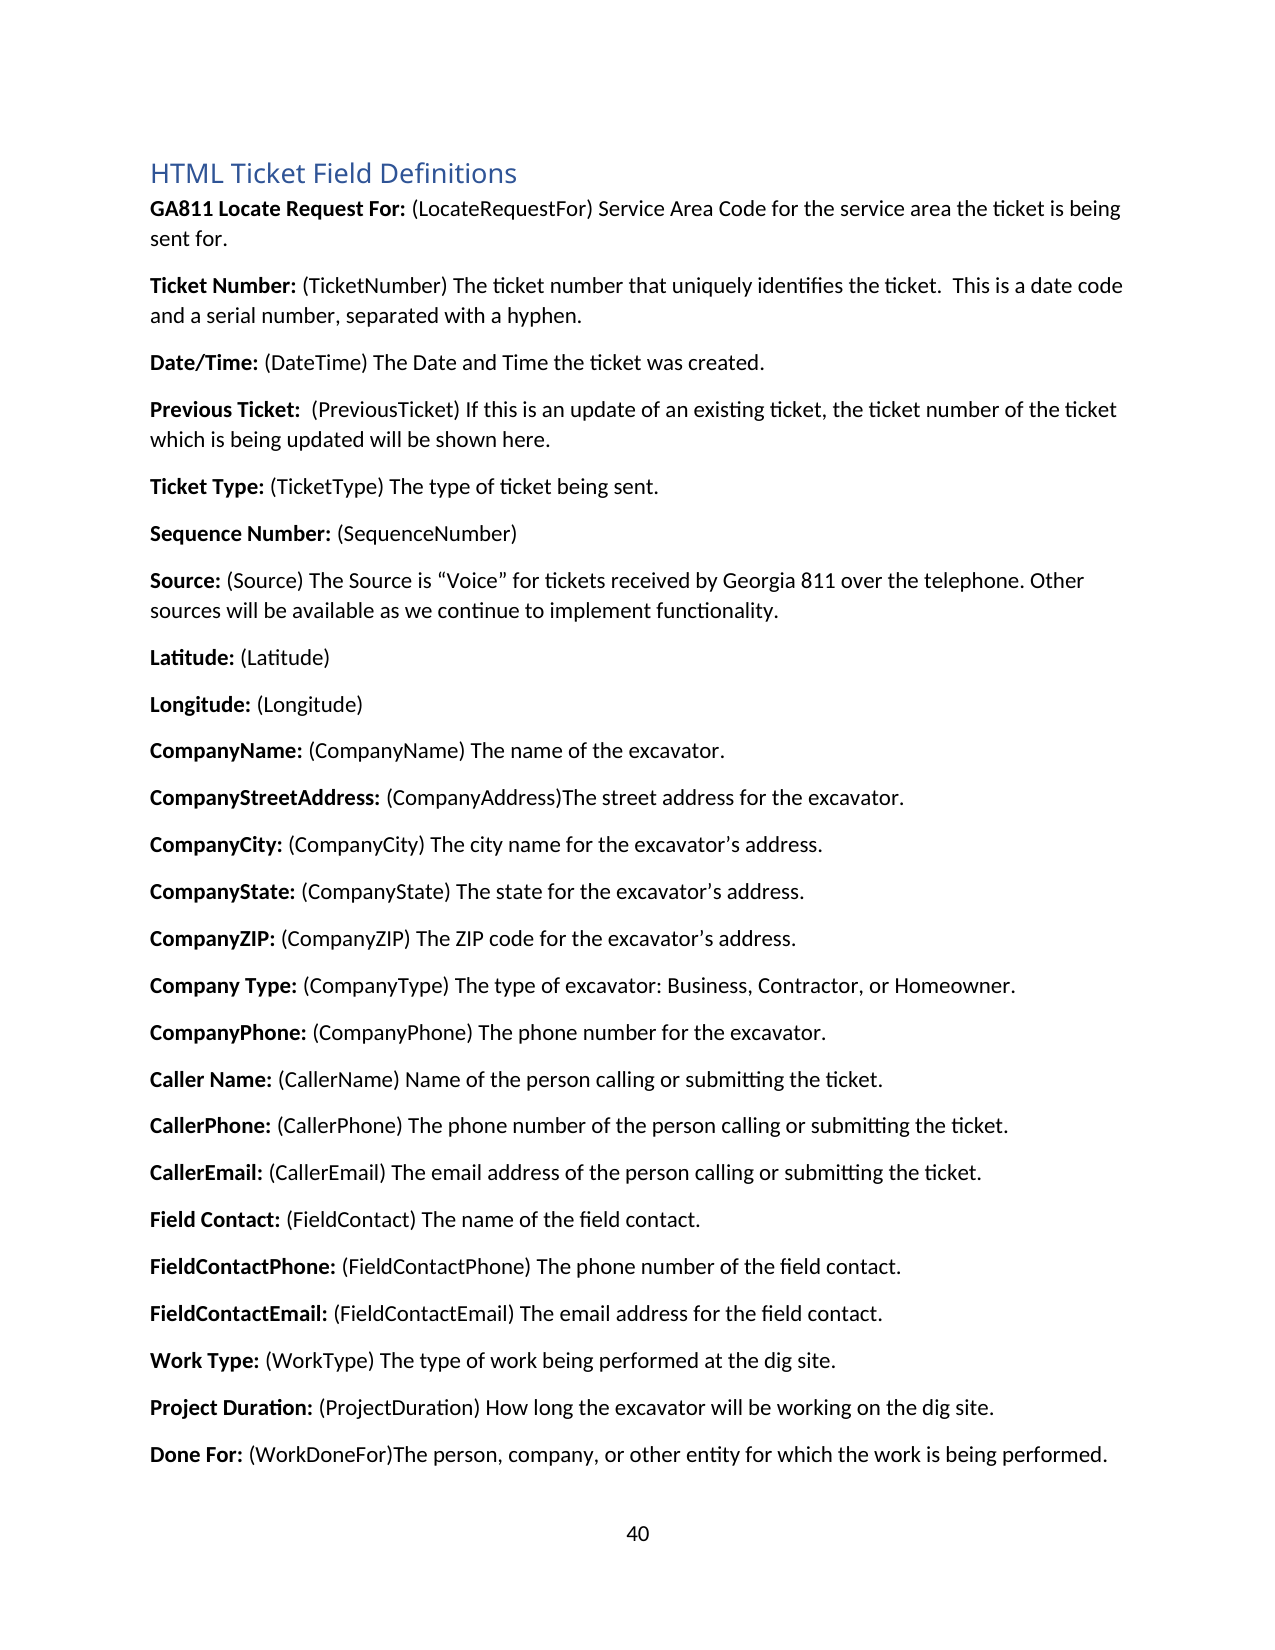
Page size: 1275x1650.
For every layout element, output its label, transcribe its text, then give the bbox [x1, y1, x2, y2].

text Caller Name: (CallerName) Name of the person calling or submitting the ticket. [150, 1065, 1125, 1093]
text CompanyCity: (CompanyCity) The city name for the excavator’s address. [150, 830, 1125, 858]
text CompanyState: (CompanyState) The state for the excavator’s address. [150, 877, 1125, 905]
text Ticket Number: (TicketNumber) The ticket number that uniquely identifies the ticket. This is a date code and a serial number, separated with a hyphen. [150, 271, 1125, 329]
text FieldContactPhone: (FieldContactPhone) The phone number of the field contact. [150, 1252, 1125, 1280]
text CompanyName: (CompanyName) The name of the excavator. [150, 737, 1125, 765]
text Previous Ticket: (PreviousTicket) If this is an update of an existing ticket, the ticket number of the ticket which is being updated will be shown here. [150, 395, 1125, 453]
text CompanyZIP: (CompanyZIP) The ZIP code for the excavator’s address. [150, 924, 1125, 952]
text Sequence Number: (SequenceNumber) [150, 519, 1125, 547]
subtitle HTML Ticket Field Definitions [150, 154, 1125, 191]
text GA811 Locate Request For: (LocateRequestFor) Service Area Code for the service area the ticket is being sent for. [150, 194, 1125, 252]
text Field Contact: (FieldContact) The name of the field contact. [150, 1205, 1125, 1233]
text Done For: (WorkDoneFor)The person, company, or other entity for which the work is being performed. [150, 1440, 1125, 1468]
text CallerPhone: (CallerPhone) The phone number of the person calling or submitting the ticket. [150, 1112, 1125, 1140]
text Ticket Type: (TicketType) The type of ticket being sent. [150, 472, 1125, 500]
text CallerEmail: (CallerEmail) The email address of the person calling or submitting the ticket. [150, 1158, 1125, 1187]
text CompanyStreetAddress: (CompanyAddress)The street address for the excavator. [150, 783, 1125, 812]
text Date/Time: (DateTime) The Date and Time the ticket was created. [150, 348, 1125, 376]
text Project Duration: (ProjectDuration) How long the excavator will be working on the dig site. [150, 1393, 1125, 1421]
text Source: (Source) The Source is “Voice” for tickets received by Georgia 811 over the telephone. Other sources will be available as we continue to implement functionality. [150, 566, 1125, 624]
text FieldContactEmail: (FieldContactEmail) The email address for the field contact. [150, 1299, 1125, 1327]
text Longitude: (Longitude) [150, 690, 1125, 718]
text CompanyPhone: (CompanyPhone) The phone number for the excavator. [150, 1018, 1125, 1046]
text Latitude: (Latitude) [150, 643, 1125, 671]
text Company Type: (CompanyType) The type of excavator: Business, Contractor, or Homeowner. [150, 971, 1125, 999]
text Work Type: (WorkType) The type of work being performed at the dig site. [150, 1346, 1125, 1374]
